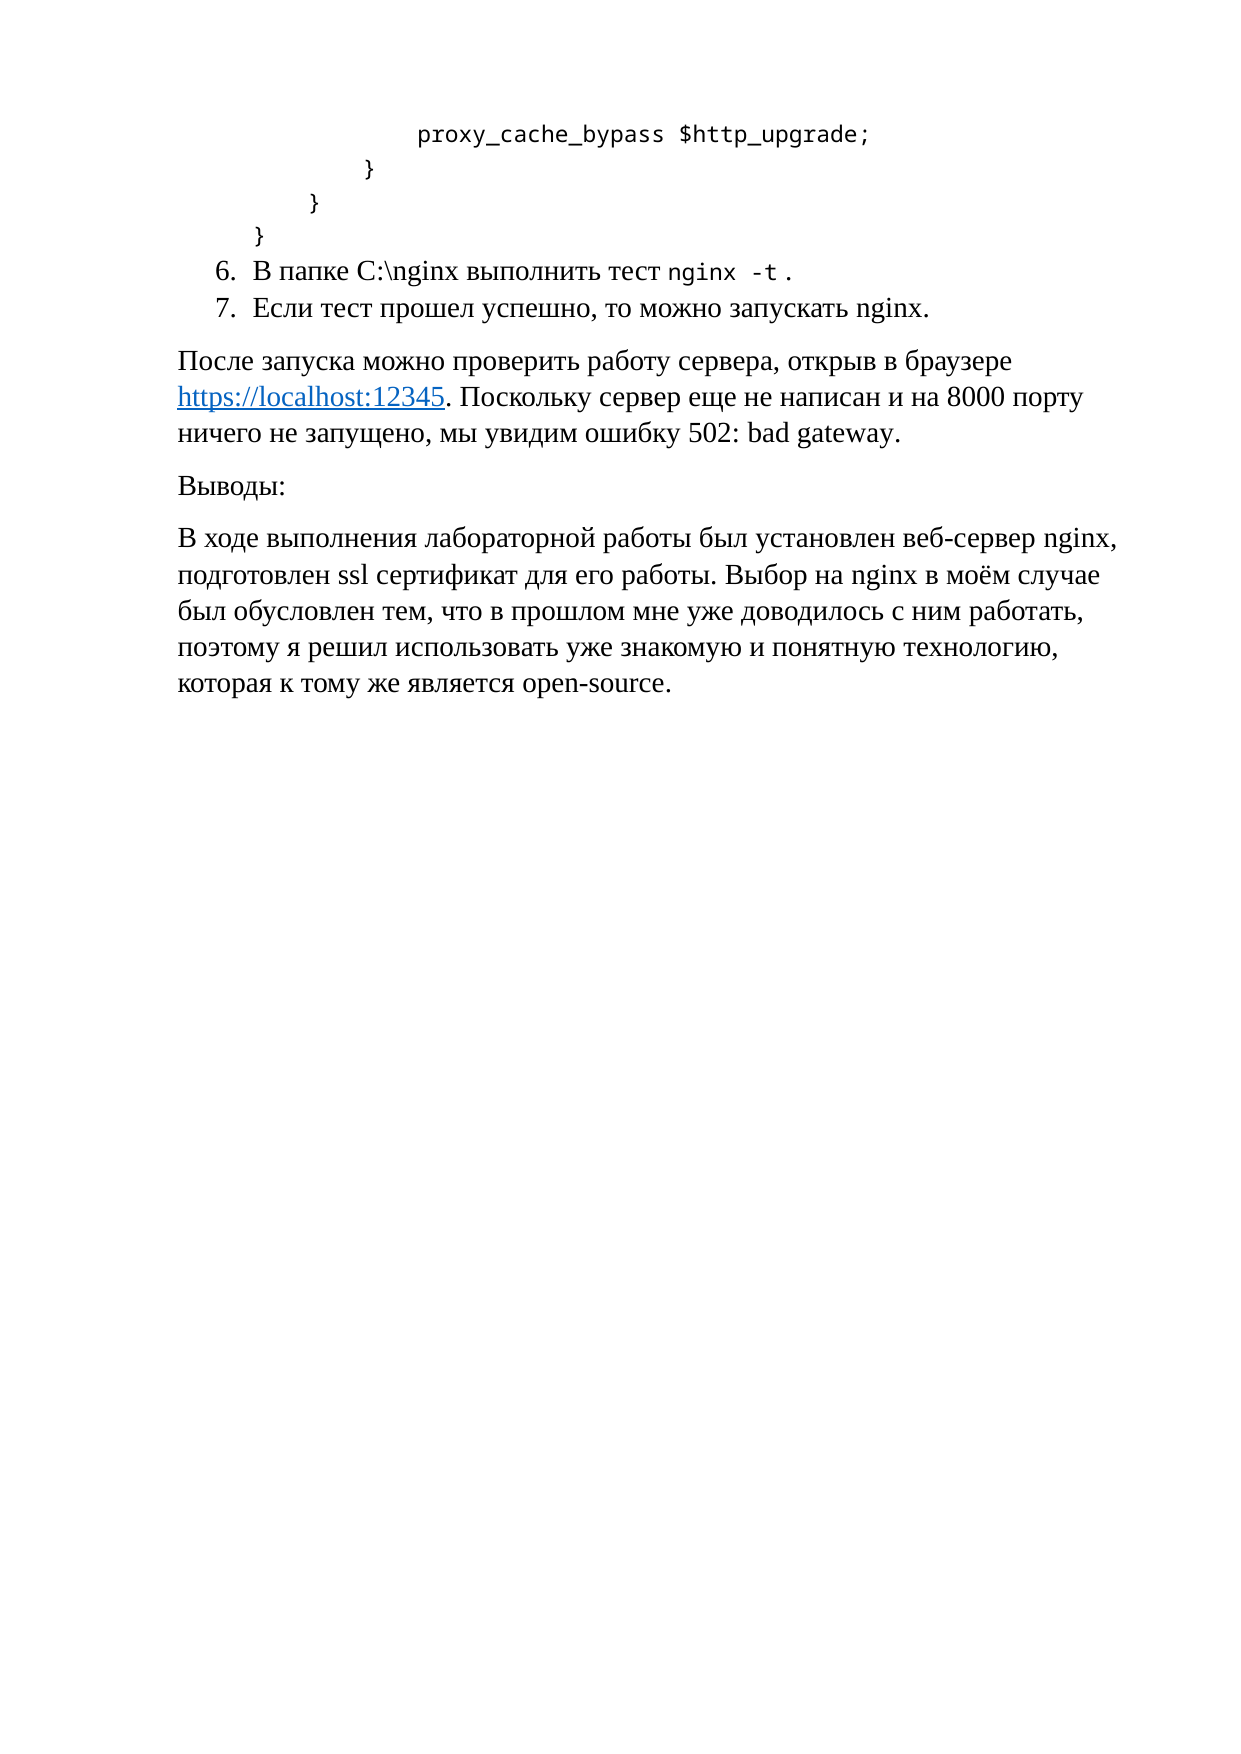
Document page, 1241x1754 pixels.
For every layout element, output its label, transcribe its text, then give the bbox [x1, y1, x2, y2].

text После запуска можно проверить работу сервера, открыв в браузере https://localhost:12345. Поскольку сервер еще не написан и на 8000 порту ничего не запущено, мы увидим ошибку 502: bad gateway. [177, 343, 1152, 448]
list } [252, 219, 1152, 251]
text Выводы: [177, 468, 1152, 501]
list Если тест прошел успешно, то можно запускать nginx. [215, 290, 1152, 323]
list proxy_cache_bypass $http_upgrade; [252, 118, 1152, 149]
list } [252, 152, 1152, 183]
text В ходе выполнения лабораторной работы был установлен веб-сервер nginx, подготовлен ssl сертификат для его работы. Выбор на nginx в моём случае был обусловлен тем, что в прошлом мне уже доводилось с ним работать, поэтому я решил использовать уже знакомую и понятную технологию, которая к тому же является open-source. [177, 521, 1152, 699]
list } [252, 186, 1152, 217]
list В папке C:\nginx выполнить тест nginx -t . [215, 253, 1152, 287]
